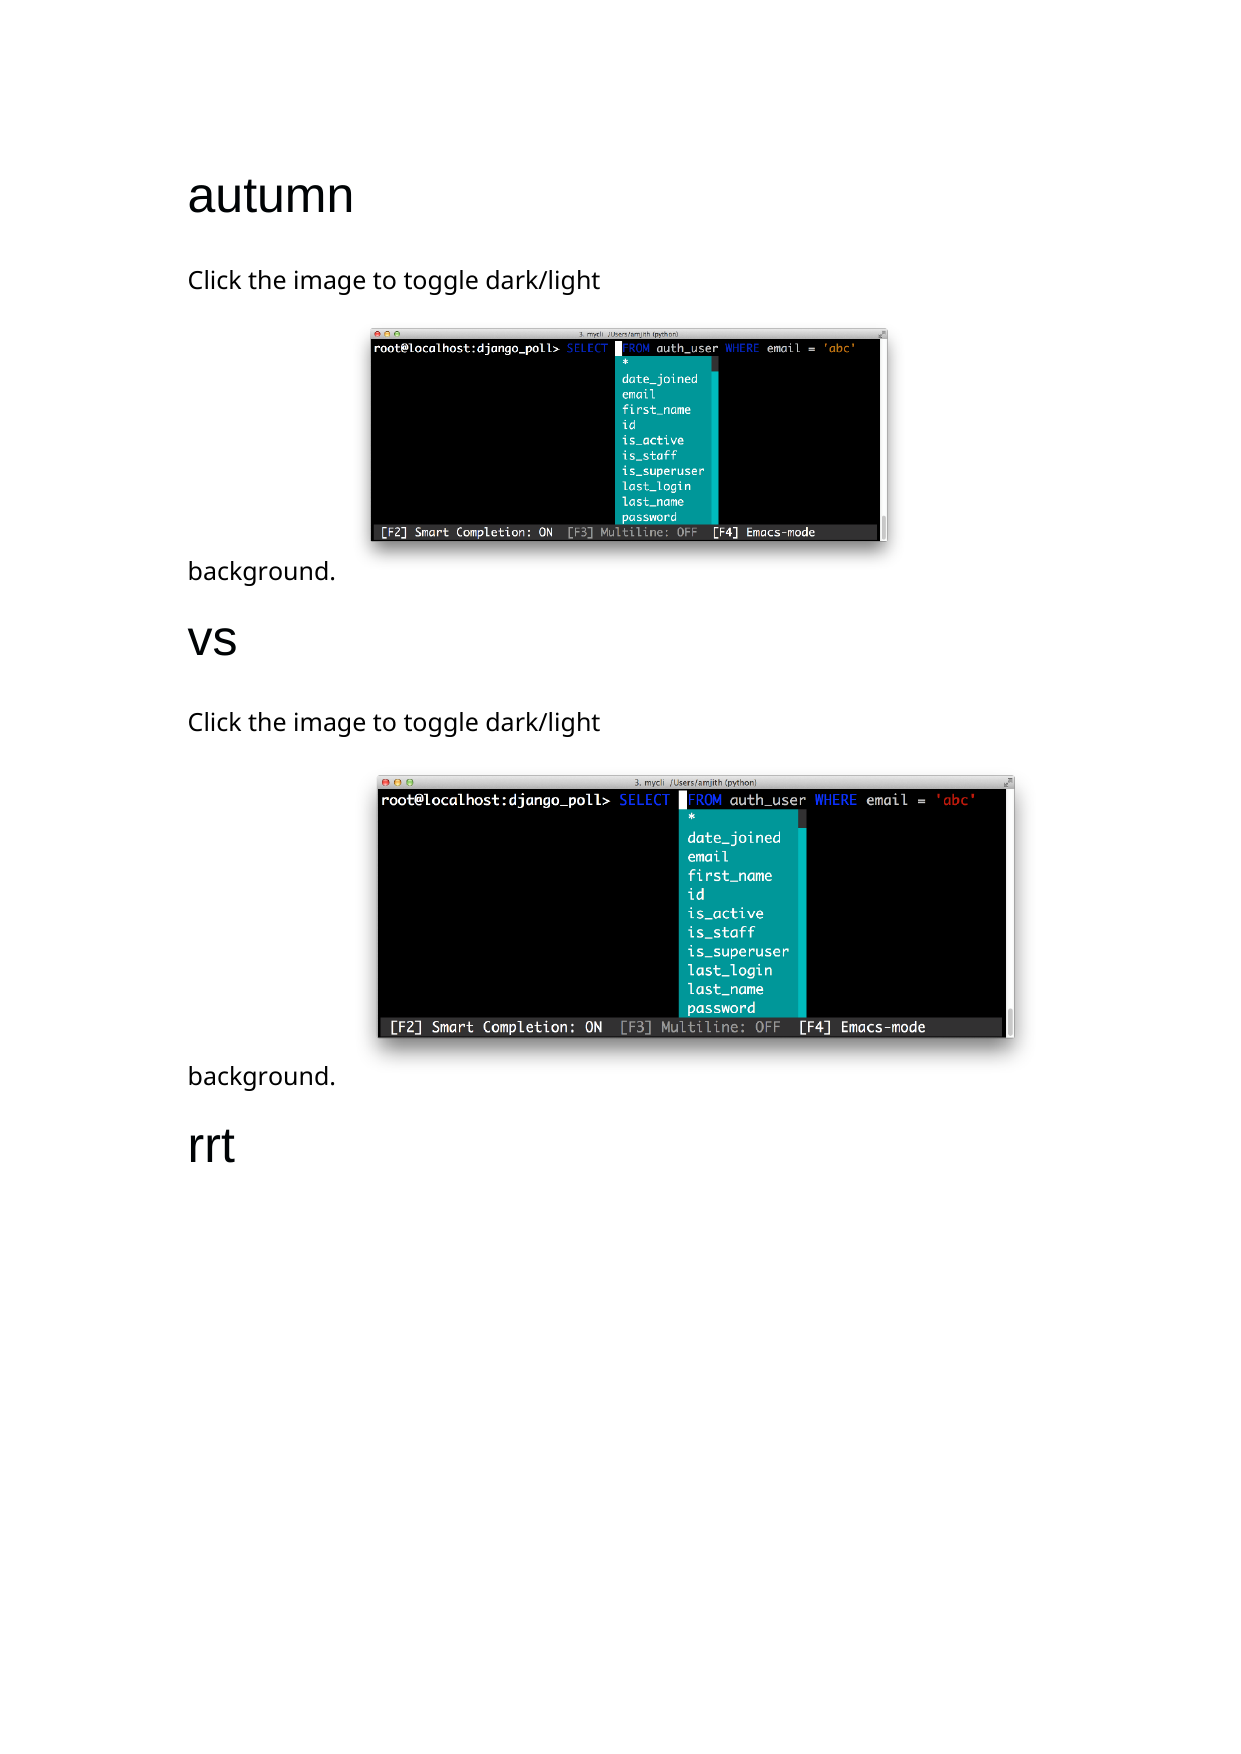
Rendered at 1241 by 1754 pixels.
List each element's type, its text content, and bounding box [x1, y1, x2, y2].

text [187, 247, 1053, 604]
picture [342, 312, 915, 580]
text rrt [187, 1112, 1053, 1177]
text autumn [187, 162, 1053, 227]
text vs [187, 604, 1053, 669]
picture [342, 754, 1049, 1086]
